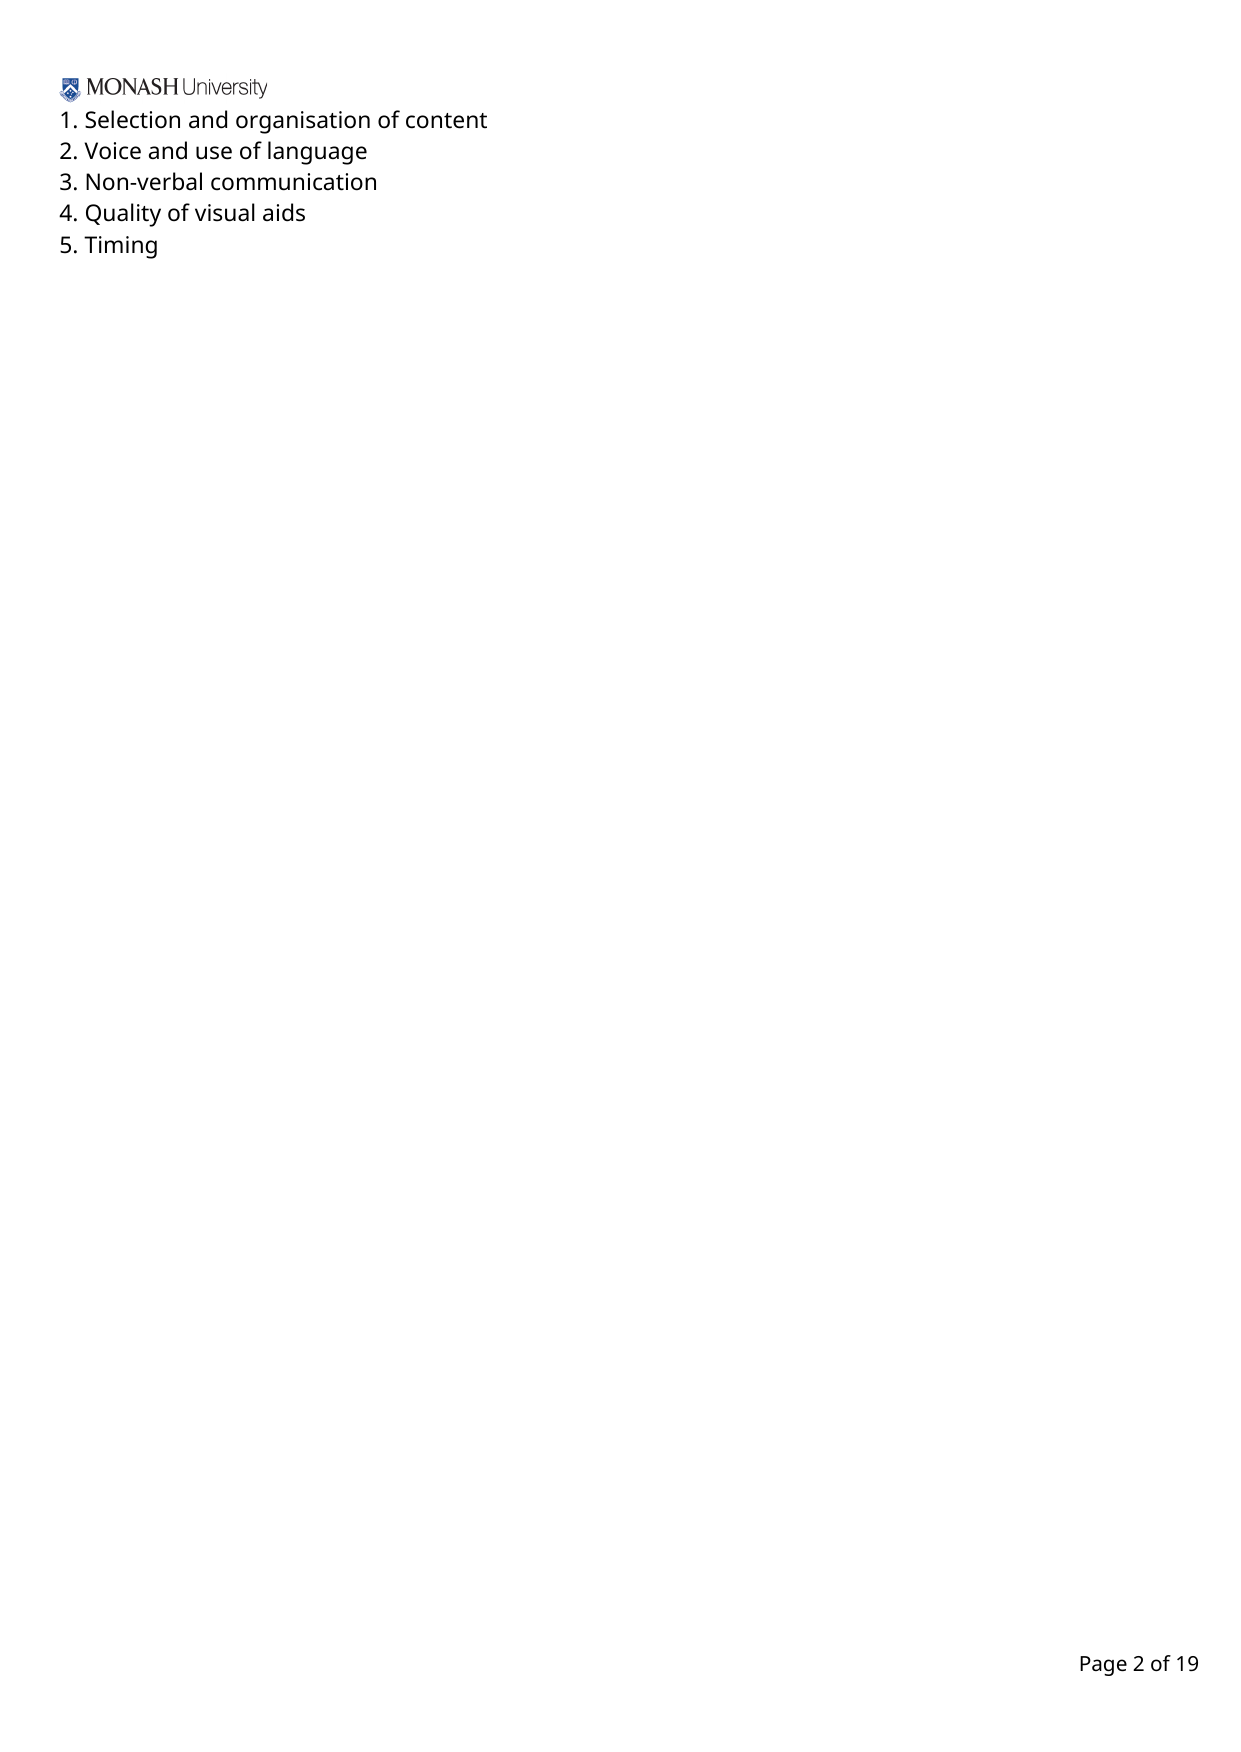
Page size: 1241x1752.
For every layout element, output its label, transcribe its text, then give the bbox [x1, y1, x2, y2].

text 5. Timing [59, 228, 1181, 260]
text 3. Non-verbal communication [59, 166, 1181, 197]
picture [59, 73, 268, 104]
text 2. Voice and use of language [59, 135, 1181, 166]
text 1. Selection and organisation of content [59, 103, 1181, 135]
text 4. Quality of visual aids [59, 197, 1181, 228]
